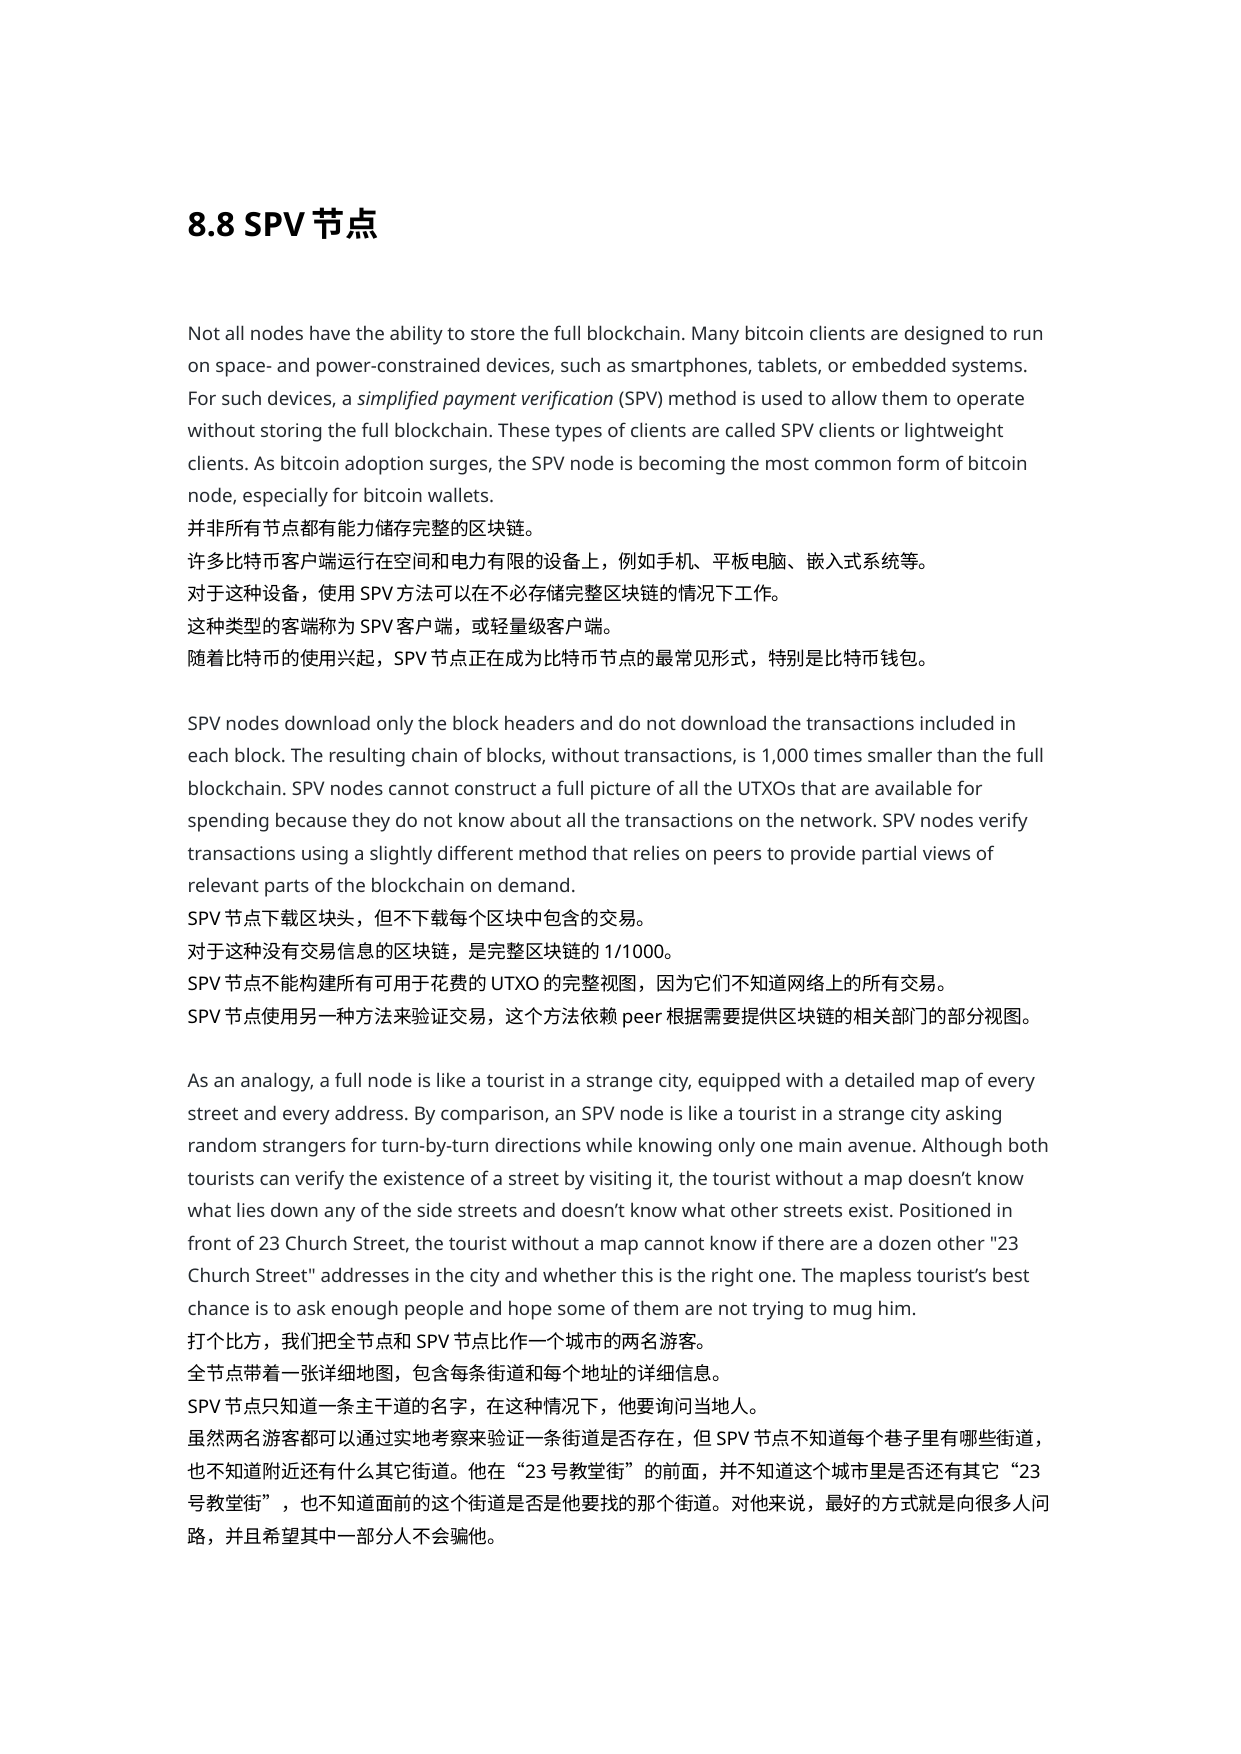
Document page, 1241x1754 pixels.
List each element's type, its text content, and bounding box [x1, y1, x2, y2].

subtitle 8.8 SPV节点 [187, 189, 1053, 254]
text SPV节点不能构建所有可用于花费的UTXO的完整视图，因为它们不知道网络上的所有交易。 [187, 966, 1053, 999]
text 全节点带着一张详细地图，包含每条街道和每个地址的详细信息。 [187, 1356, 1053, 1389]
text SPV nodes download only the block headers and do not download the transactions included in each block. The resulting chain of blocks, without transactions, is 1,000 times smaller than the full blockchain. SPV nodes cannot construct a full picture of all the UTXOs that are available for spending because they do not know about all the transactions on the network. SPV nodes verify transactions using a slightly different method that relies on peers to provide partial views of relevant parts of the blockchain on demand. [187, 706, 1053, 901]
text 虽然两名游客都可以通过实地考察来验证一条街道是否存在，但SPV节点不知道每个巷子里有哪些街道，也不知道附近还有什么其它街道。他在“23号教堂街”的前面，并不知道这个城市里是否还有其它“23号教堂街”，也不知道面前的这个街道是否是他要找的那个街道。对他来说，最好的方式就是向很多人问路，并且希望其中一部分人不会骗他。 [187, 1421, 1053, 1551]
text 并非所有节点都有能力储存完整的区块链。 [187, 511, 1053, 544]
text 打个比方，我们把全节点和SPV节点比作一个城市的两名游客。 [187, 1324, 1053, 1356]
text 随着比特币的使用兴起，SPV节点正在成为比特币节点的最常见形式，特别是比特币钱包。 [187, 641, 1053, 674]
text 对于这种没有交易信息的区块链，是完整区块链的1/1000。 [187, 934, 1053, 966]
text 许多比特币客户端运行在空间和电力有限的设备上，例如手机、平板电脑、嵌入式系统等。 [187, 544, 1053, 576]
text SPV节点使用另一种方法来验证交易，这个方法依赖peer根据需要提供区块链的相关部门的部分视图。 [187, 999, 1053, 1031]
text Not all nodes have the ability to store the full blockchain. Many bitcoin clients are designed to run on space- and power-constrained devices, such as smartphones, tablets, or embedded systems. For such devices, a simplified payment verification (SPV) method is used to allow them to operate without storing the full blockchain. These types of clients are called SPV clients or lightweight clients. As bitcoin adoption surges, the SPV node is becoming the most common form of bitcoin node, especially for bitcoin wallets. [187, 316, 1053, 511]
text SPV节点下载区块头，但不下载每个区块中包含的交易。 [187, 901, 1053, 934]
text As an analogy, a full node is like a tourist in a strange city, equipped with a detailed map of every street and every address. By comparison, an SPV node is like a tourist in a strange city asking random strangers for turn-by-turn directions while knowing only one main avenue. Although both tourists can verify the existence of a street by visiting it, the tourist without a map doesn’t know what lies down any of the side streets and doesn’t know what other streets exist. Positioned in front of 23 Church Street, the tourist without a map cannot know if there are a dozen other "23 Church Street" addresses in the city and whether this is the right one. The mapless tourist’s best chance is to ask enough people and hope some of them are not trying to mug him. [187, 1064, 1053, 1324]
text SPV节点只知道一条主干道的名字，在这种情况下，他要询问当地人。 [187, 1389, 1053, 1421]
text 这种类型的客端称为SPV客户端，或轻量级客户端。 [187, 609, 1053, 641]
text 对于这种设备，使用SPV方法可以在不必存储完整区块链的情况下工作。 [187, 576, 1053, 609]
